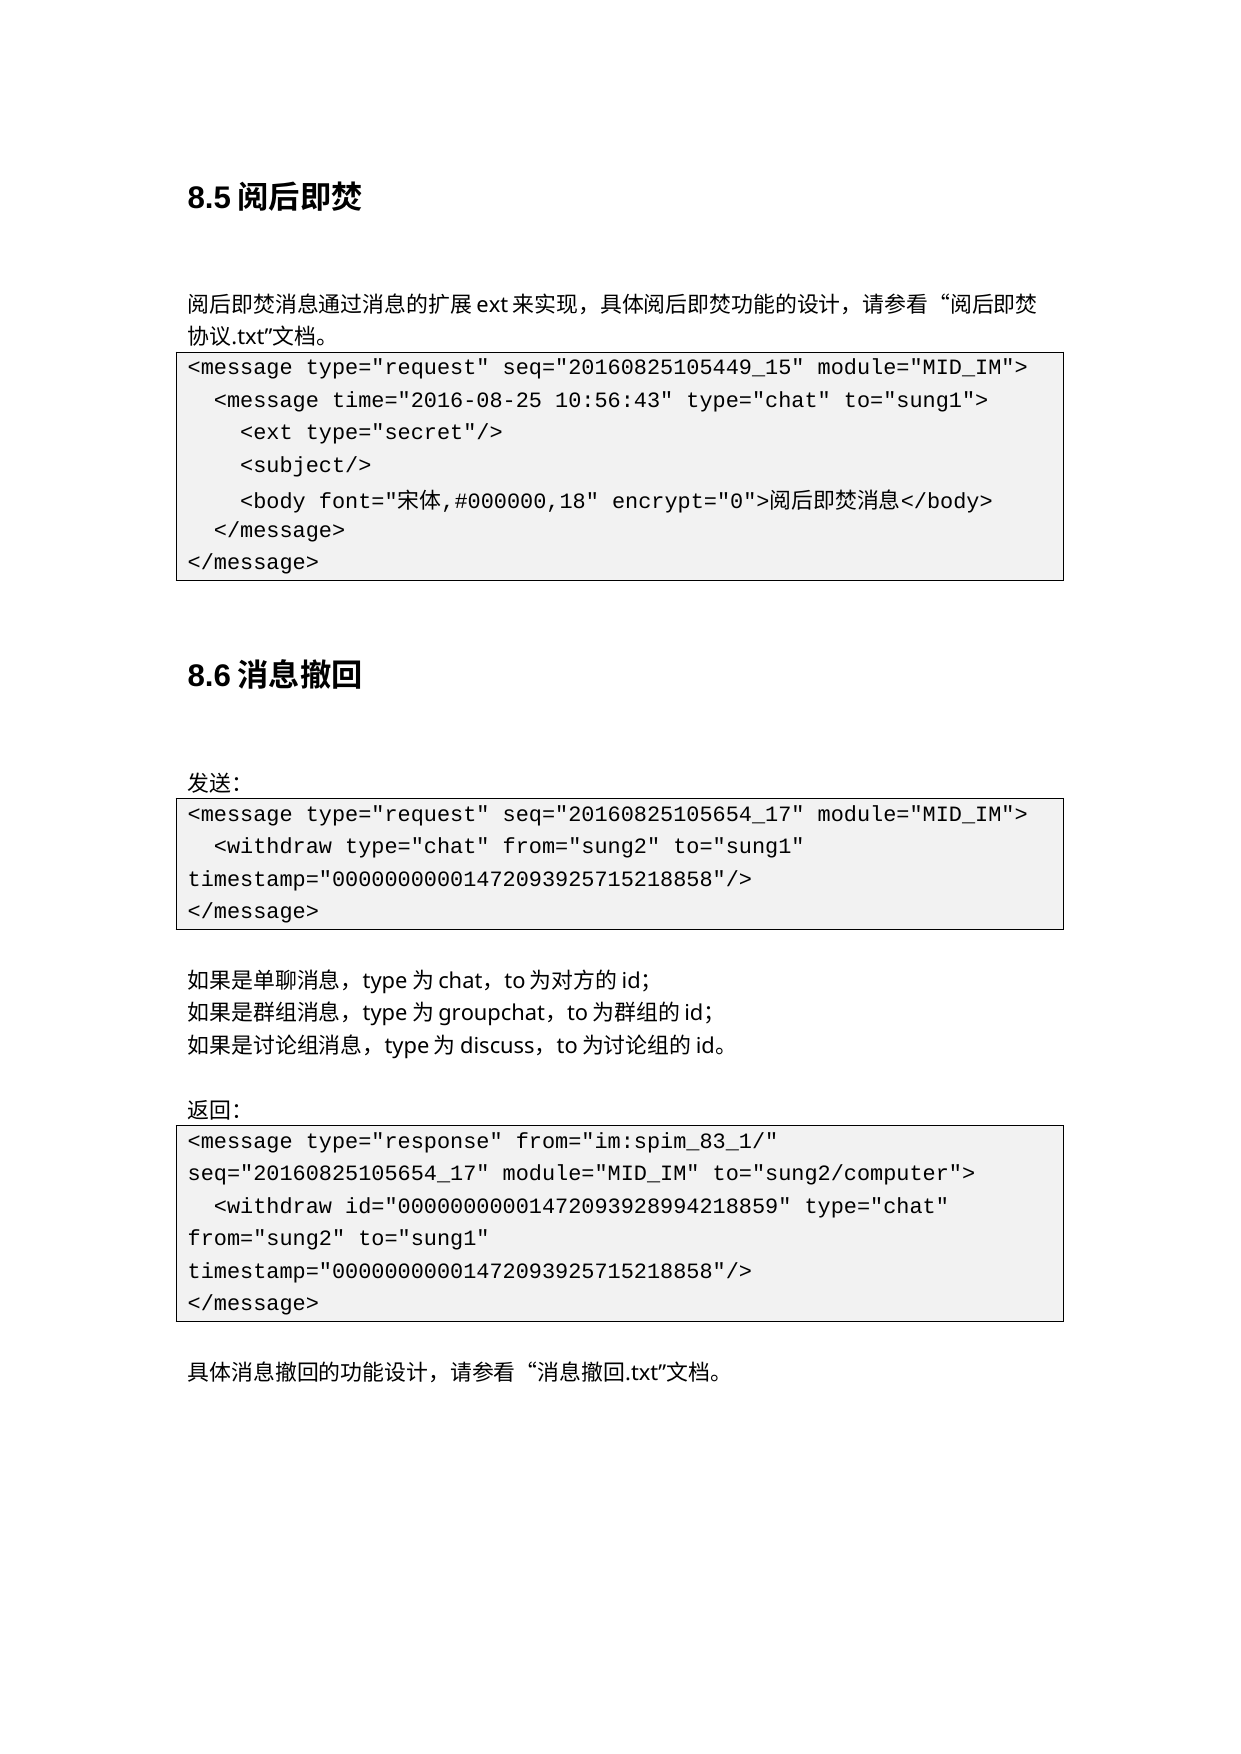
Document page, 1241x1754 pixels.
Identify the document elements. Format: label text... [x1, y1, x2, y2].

text 发送： [187, 765, 1053, 798]
text 具体消息撤回的功能设计，请参看“消息撤回.txt”文档。 [187, 1354, 1053, 1387]
text 阅后即焚消息通过消息的扩展ext来实现，具体阅后即焚功能的设计，请参看“阅后即焚协议.txt”文档。 [187, 287, 1053, 352]
text 返回： [187, 1092, 1053, 1125]
table_header <message type="request" seq="20160825105449_15" module="MID_IM"> <message time="2016-08-25 10:56:43" type="chat" to="sung1"> <ext type="secret"/> <subject/> <body font="宋体,#000000,18" encrypt="0">阅后即焚消息</body> </message> </message> [177, 353, 1063, 580]
text 如果是讨论组消息，type为discuss，to为讨论组的id。 [187, 1027, 1053, 1060]
table_header <message type="request" seq="20160825105654_17" module="MID_IM"> <withdraw type="chat" from="sung2" to="sung1" timestamp="00000000001472093925715218858"/> </message> [177, 799, 1063, 929]
table_header <message type="response" from="im:spim_83_1/" seq="20160825105654_17" module="MID_IM" to="sung2/computer"> <withdraw id="00000000001472093928994218859" type="chat" from="sung2" to="sung1" timestamp="00000000001472093925715218858"/> </message> [177, 1126, 1063, 1321]
text 如果是群组消息，type为groupchat，to为群组的id； [187, 995, 1053, 1027]
subtitle 8.6消息撤回 [187, 641, 1053, 706]
subtitle 8.5阅后即焚 [187, 162, 1053, 227]
text 如果是单聊消息，type为chat，to为对方的id； [187, 962, 1053, 995]
